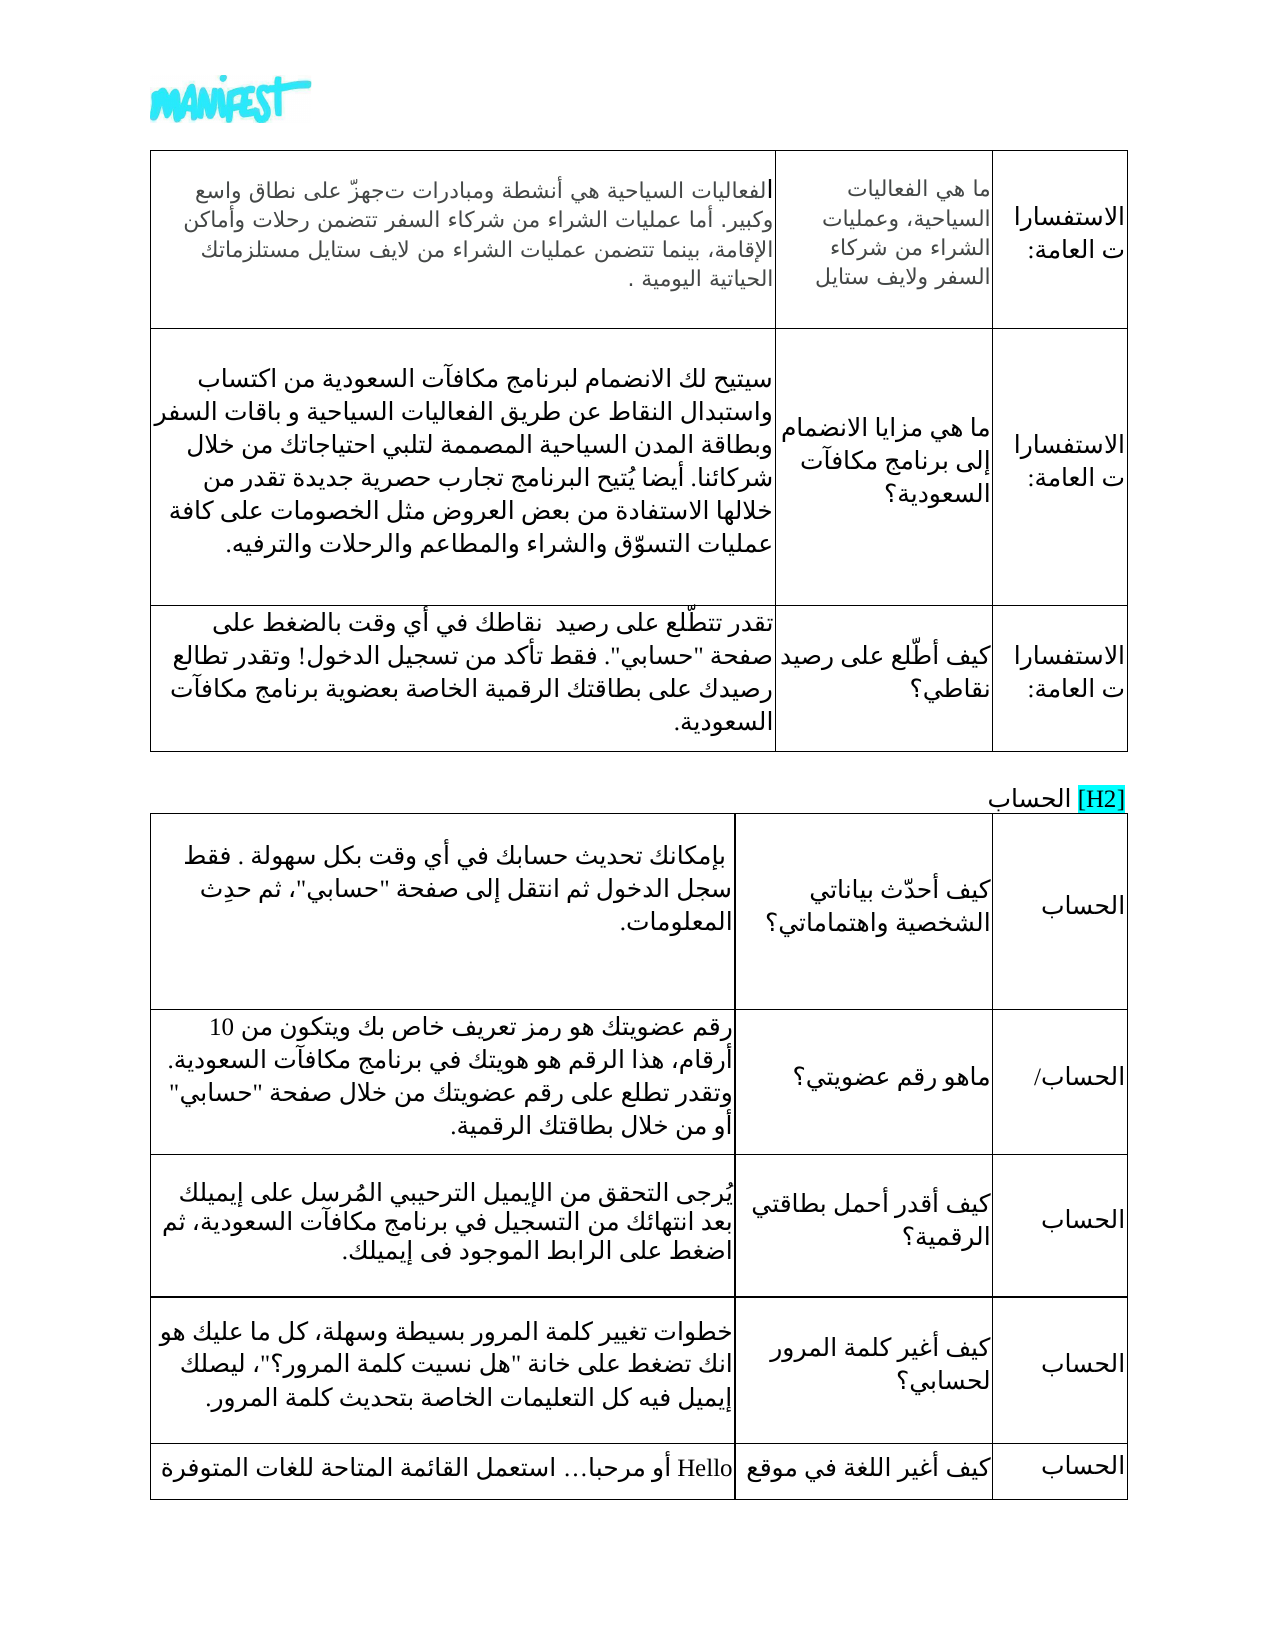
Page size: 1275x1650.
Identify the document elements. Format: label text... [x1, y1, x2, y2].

table_header بإمكانك تحديث حسابك في أي وقت بكل سهولة . فقط سجل الدخول ثم انتقل إلى صفحة "حسابي"، ثم حدِث المعلومات. [151, 814, 734, 1009]
table_cell الحساب/ [993, 1010, 1127, 1154]
table_cell [776, 151, 992, 328]
picture [150, 75, 312, 123]
table_cell ما هي مزايا الانضمام إلى برنامج مكافآت السعودية؟ [776, 329, 992, 605]
table_cell كيف أغير كلمة المرور لحسابي؟ [736, 1298, 992, 1443]
table_cell الاستفسارات العامة: [993, 606, 1127, 751]
table_cell الحساب [993, 1298, 1127, 1443]
table_cell الحساب [993, 1155, 1127, 1296]
table_cell خطوات تغيير كلمة المرور بسيطة وسهلة، كل ما عليك هو انك تضغط على خانة "هل نسيت كلمة المرور؟"، ليصلك إيميل فيه كل التعليمات الخاصة بتحديث كلمة المرور. [151, 1298, 734, 1443]
table_cell تقدر تتطّلع على رصيد نقاطك في أي وقت بالضغط على صفحة "حسابي". فقط تأكد من تسجيل الدخول! وتقدر تطالع رصيدك على بطاقتك الرقمية الخاصة بعضوية برنامج مكافآت السعودية. [151, 606, 775, 751]
text [H2] الحساب [150, 784, 1125, 813]
table_cell كيف أقدر أحمل بطاقتي الرقمية؟ [736, 1155, 992, 1296]
table_cell الحساب [993, 1444, 1127, 1499]
table_cell الاستفسارات العامة: [993, 151, 1127, 328]
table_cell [151, 1444, 734, 1499]
table_cell الاستفسارات العامة: [993, 329, 1127, 605]
table_header الحساب [993, 814, 1127, 1009]
table_cell يُرجى التحقق من الإيميل الترحيبي المُرسل على إيميلك بعد انتهائك من التسجيل في برنامج مكافآت السعودية، ثم اضغط على الرابط الموجود فى إيميلك. [151, 1155, 734, 1296]
table_cell 10 . "" أو من خلال بطاقتك الرقمية. [151, 1010, 734, 1154]
table_cell ا . . [151, 151, 775, 328]
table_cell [736, 1444, 992, 1499]
table_cell سيتيح لك الانضمام لبرنامج مكافآت السعودية من اكتساب واستبدال النقاط عن طريق الفعاليات السياحية و باقات السفر وبطاقة المدن السياحية المصممة لتلبي احتياجاتك من خلال شركائنا. أيضا يُتيح البرنامج تجارب حصرية جديدة تقدر من خلالها الاستفادة من بعض العروض مثل الخصومات على كافة عمليات التسوّق والشراء والمطاعم والرحلات والترفيه. [151, 329, 775, 605]
table_cell كيف أطّلع على رصيد نقاطي؟ [776, 606, 992, 751]
table_header كيف أحدّث بياناتي الشخصية واهتماماتي؟ [736, 814, 992, 1009]
table_cell ماهو رقم عضويتي؟ [736, 1010, 992, 1154]
